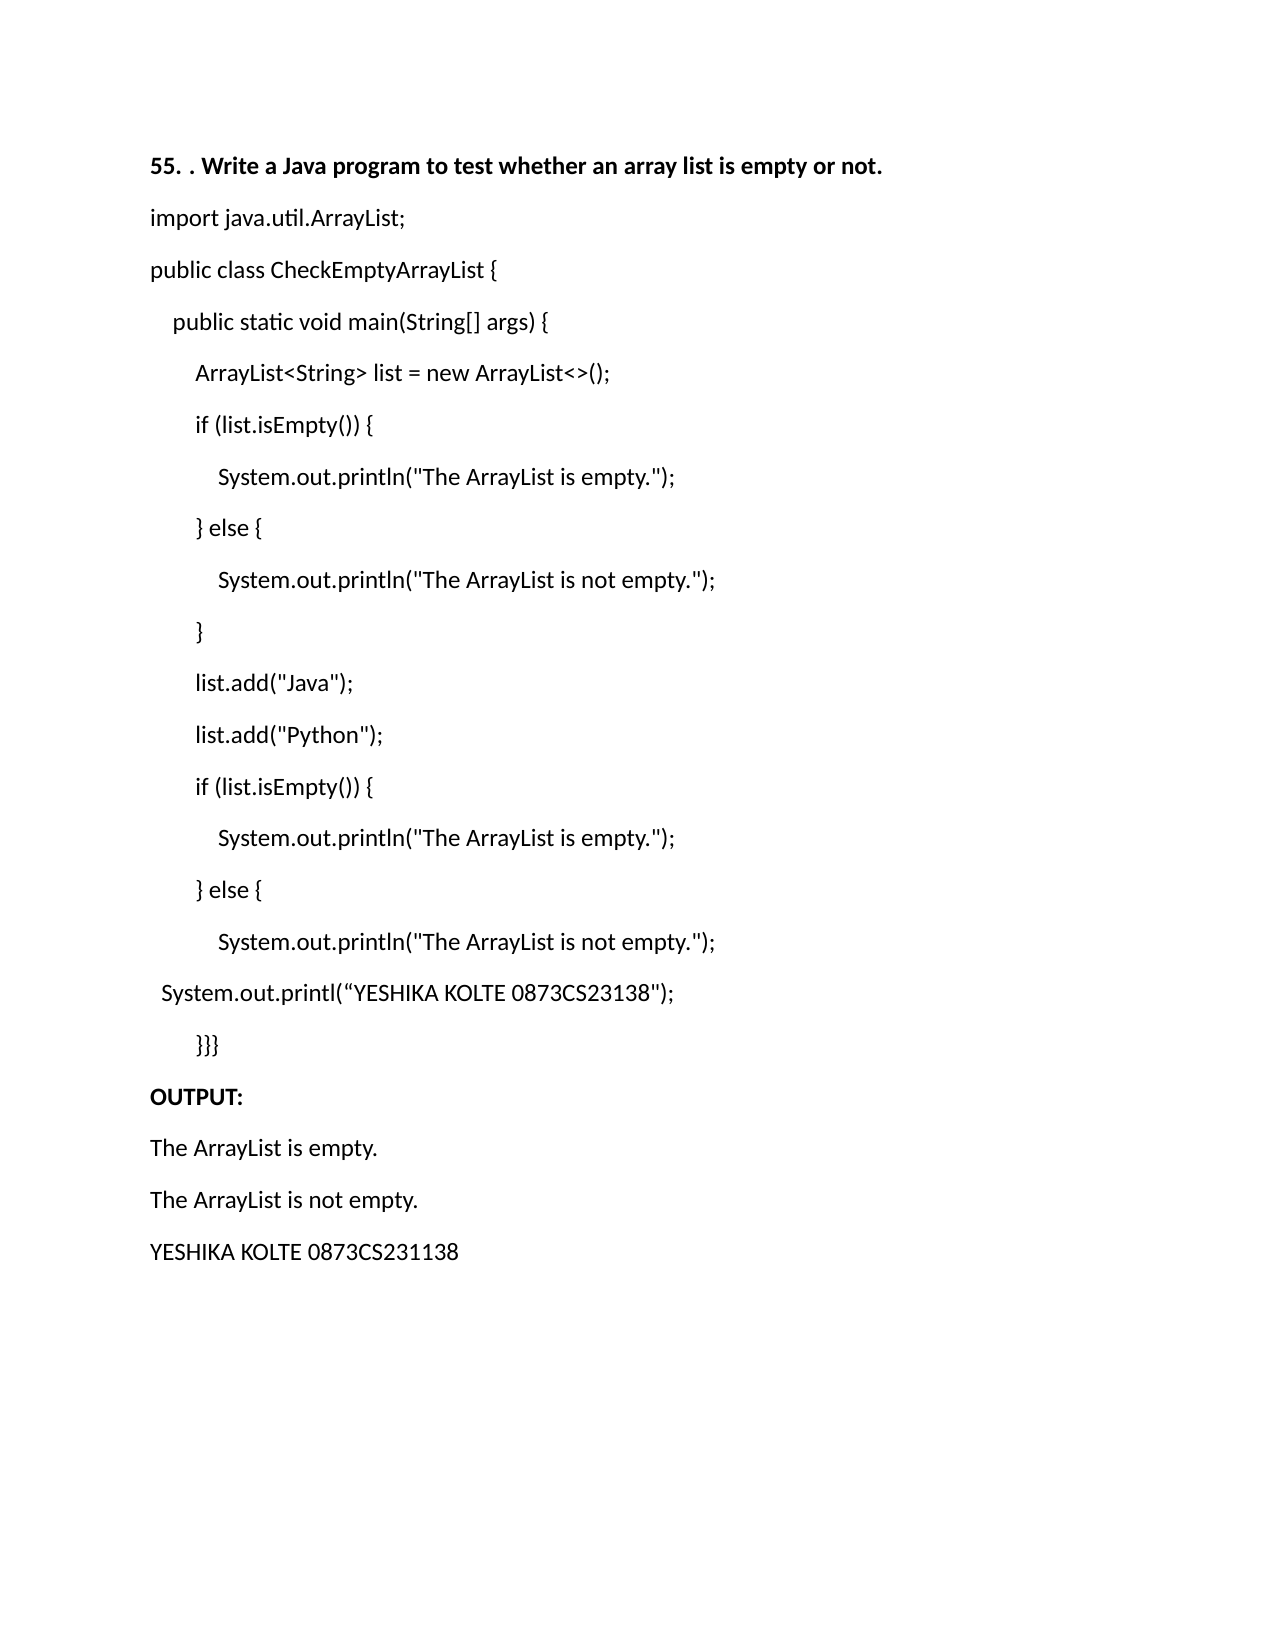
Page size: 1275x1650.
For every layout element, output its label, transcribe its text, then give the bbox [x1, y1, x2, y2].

text public class CheckEmptyArrayList { [150, 254, 1125, 285]
text public static void main(String[] args) { [150, 306, 1125, 336]
text System.out.println("The ArrayList is not empty."); [150, 926, 1125, 956]
text } else { [150, 874, 1125, 905]
text System.out.println("The ArrayList is empty."); [150, 461, 1125, 491]
text } else { [150, 512, 1125, 543]
text OUTPUT: [150, 1081, 1125, 1111]
text YESHIKA KOLTE 0873CS231138 [150, 1236, 1125, 1266]
text The ArrayList is empty. [150, 1132, 1125, 1163]
text }}} [150, 1029, 1125, 1060]
text if (list.isEmpty()) { [150, 771, 1125, 801]
text if (list.isEmpty()) { [150, 409, 1125, 440]
text ArrayList<String> list = new ArrayList<>(); [150, 357, 1125, 388]
text System.out.println("The ArrayList is empty."); [150, 822, 1125, 853]
text 55. . Write a Java program to test whether an array list is empty or not. [150, 150, 1125, 181]
text list.add("Java"); [150, 667, 1125, 698]
text System.out.println("The ArrayList is not empty."); [150, 564, 1125, 595]
text The ArrayList is not empty. [150, 1184, 1125, 1215]
text } [150, 616, 1125, 646]
text System.out.printl(“YESHIKA KOLTE 0873CS23138"); [150, 977, 1125, 1008]
text list.add("Python"); [150, 719, 1125, 750]
text import java.util.ArrayList; [150, 202, 1125, 233]
